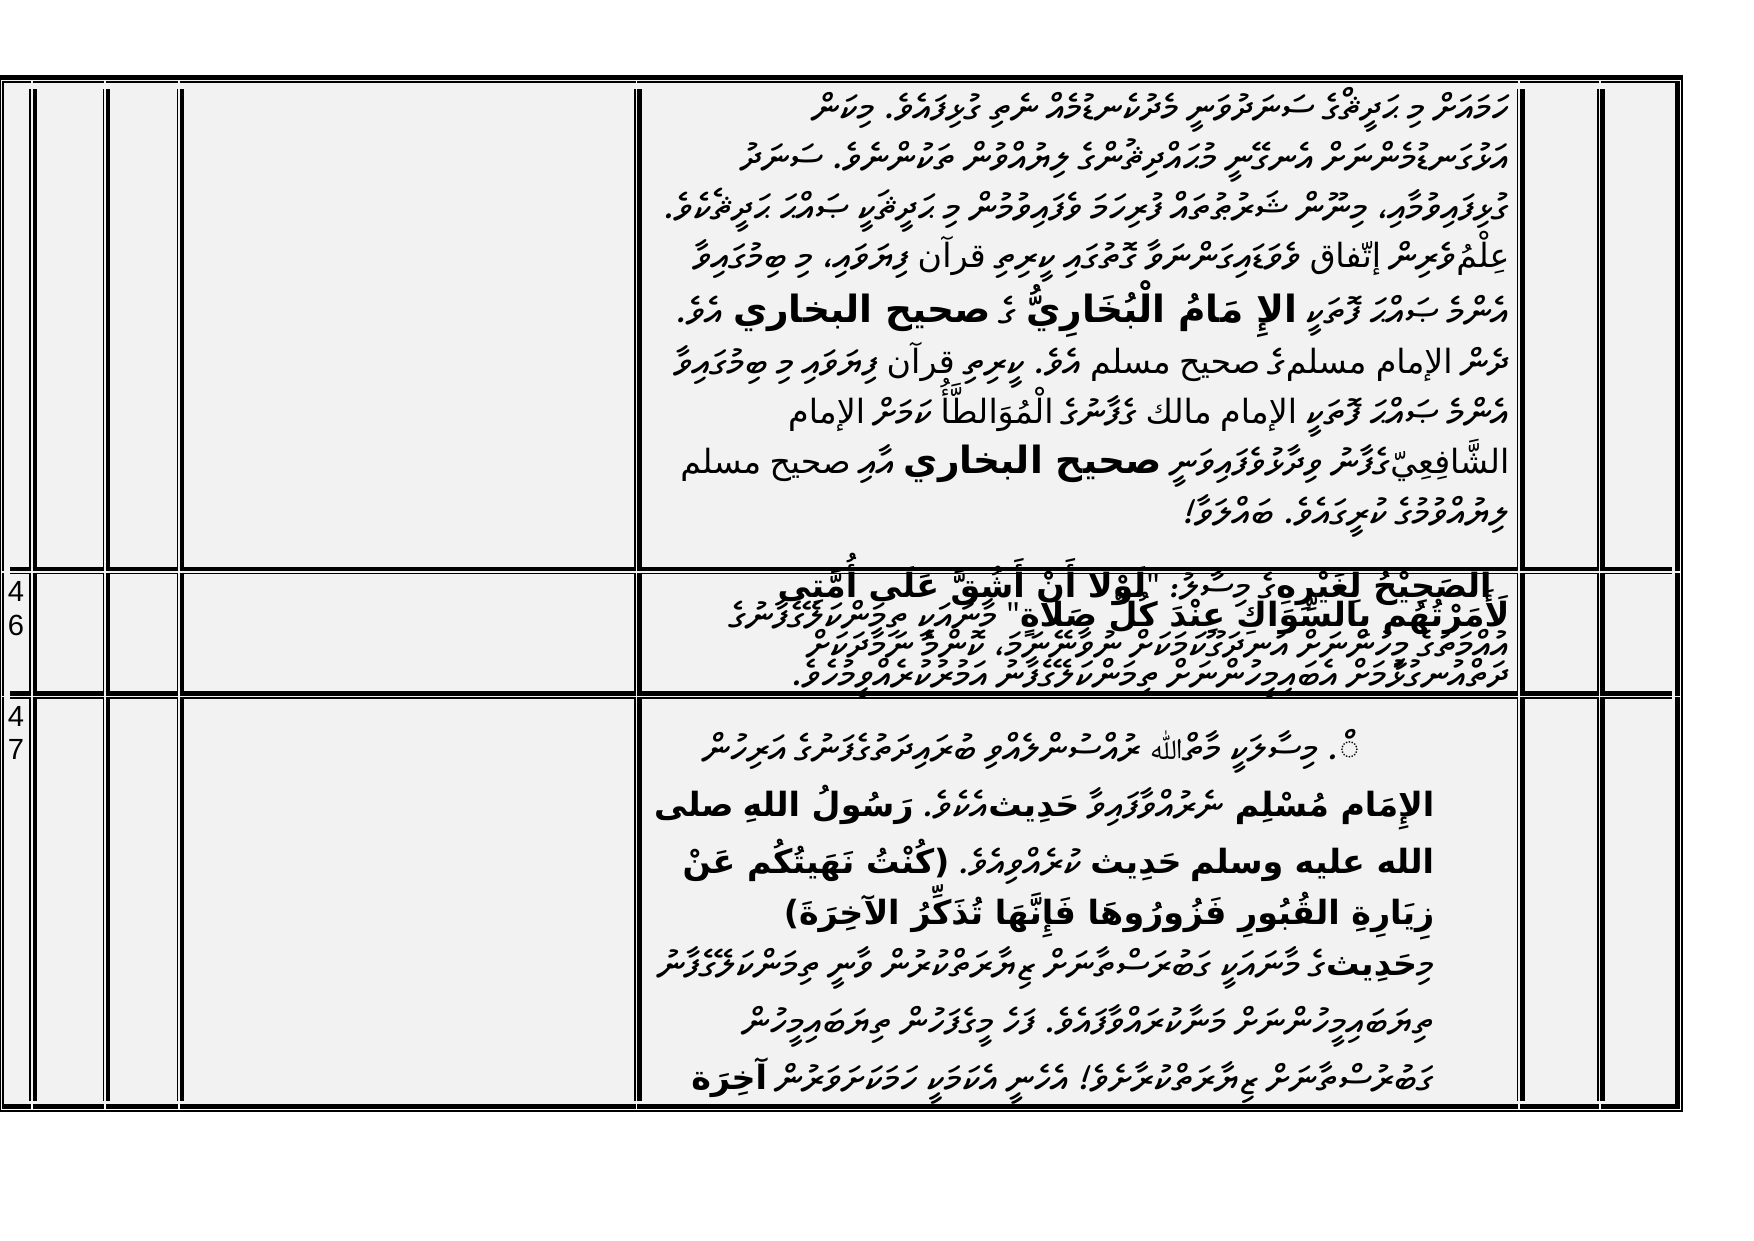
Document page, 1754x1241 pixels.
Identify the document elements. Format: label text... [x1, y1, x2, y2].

table_cell [1, 566, 33, 691]
table_cell [106, 691, 180, 1104]
table_cell [184, 574, 634, 691]
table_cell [638, 691, 1521, 1104]
table_cell [110, 574, 177, 691]
table_cell الصَحِيْحُ لِغَيْرِهِގެ މިސާލު: "لَوْلا أَنْ أَشُقَّ عَلَى أُمَّتِى لَأَمَرْتُهُم بِالسِّوَاكِ عِنْدَ كُلِّ صَلاةٍ" މާނައަކީ ތިމަންކަލޭގެފާނުގެ އުއްމަތުގެ މީހުންނަށް އުނދަގޫކަމަކަށް ނުވާނޭނަމަ، ކޮންމެ ނަމާދަކަށް ދަތްއުނގުޅުމަށް އެބައިމީހުންނަށް ތިމަންކަލޭގެފާނު އަމުރުކުރެއްވީމުހެވެ. [642, 574, 1517, 691]
table_cell [180, 691, 638, 1104]
table_cell [33, 691, 106, 1104]
table_cell [1, 691, 33, 1104]
table_cell [1601, 691, 1679, 1104]
table_cell [1521, 80, 1601, 566]
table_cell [638, 80, 1521, 566]
table_cell [37, 574, 103, 691]
table_cell [106, 80, 180, 566]
table_cell [1601, 83, 1675, 566]
table_cell [1525, 574, 1597, 691]
table_cell [1, 80, 33, 566]
table_cell [33, 80, 106, 566]
table_cell [1601, 566, 1679, 691]
table_cell [1521, 691, 1601, 1104]
table_cell [180, 80, 638, 566]
